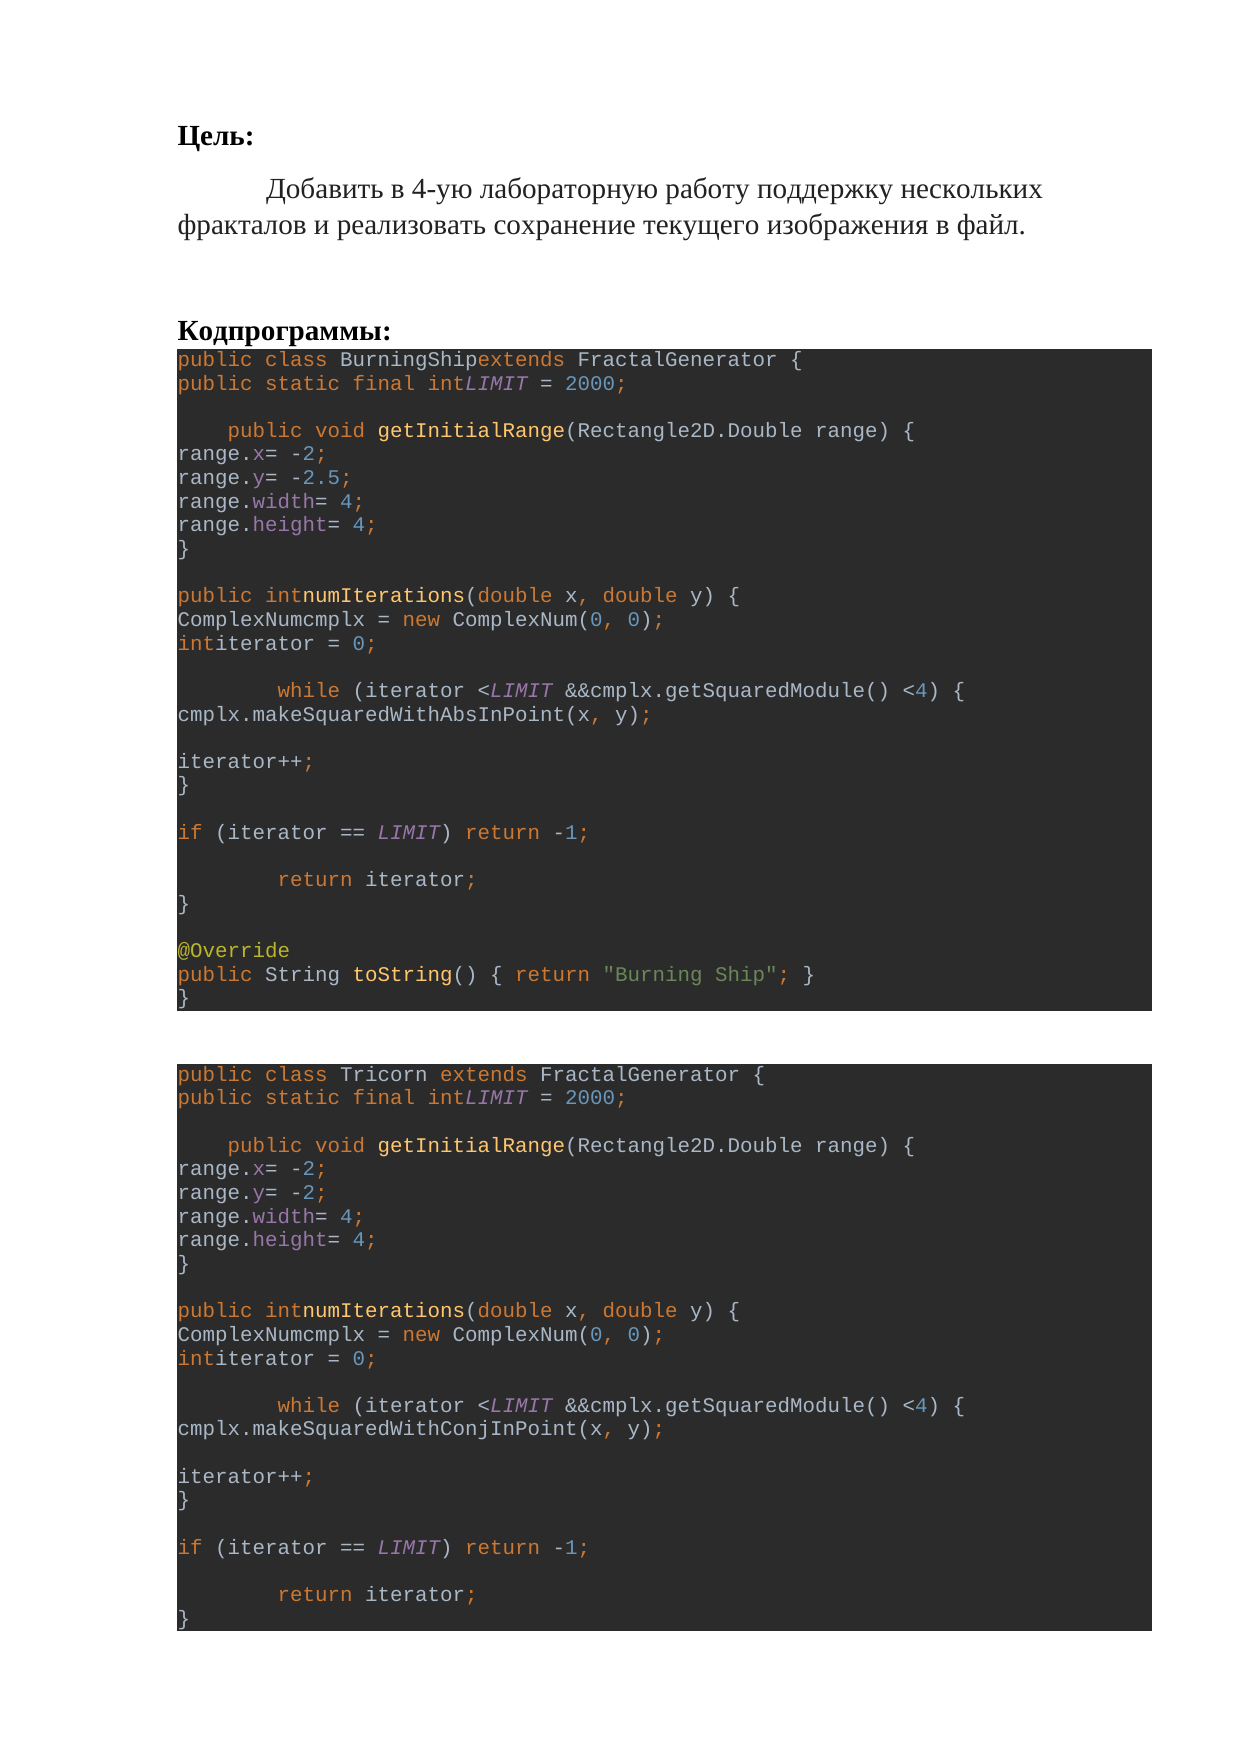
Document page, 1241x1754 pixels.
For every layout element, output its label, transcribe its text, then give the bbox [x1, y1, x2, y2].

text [177, 1064, 1152, 1631]
text Цель: [177, 118, 1152, 152]
text Кодпрограммы: [177, 313, 1152, 346]
text Добавить в 4-ую лабораторную работу поддержку нескольких фракталов и реализовать сохранение текущего изображения в файл. [177, 171, 1152, 241]
text public class BurningShipextends FractalGenerator { public static final intLIMIT = 2000; public void getInitialRange(Rectangle2D.Double range) { range.x= -2; range.y= -2.5; range.width= 4; range.height= 4; } public intnumIterations(double x, double y) { ComplexNumcmplx = new ComplexNum(0, 0); intiterator = 0; while (iterator <LIMIT &&cmplx.getSquaredModule() <4) { cmplx.makeSquaredWithAbsInPoint(x, y); iterator++; } if (iterator == LIMIT) return -1; return iterator; } @Override public String toString() { return "Burning Ship"; } } [177, 349, 1152, 1011]
